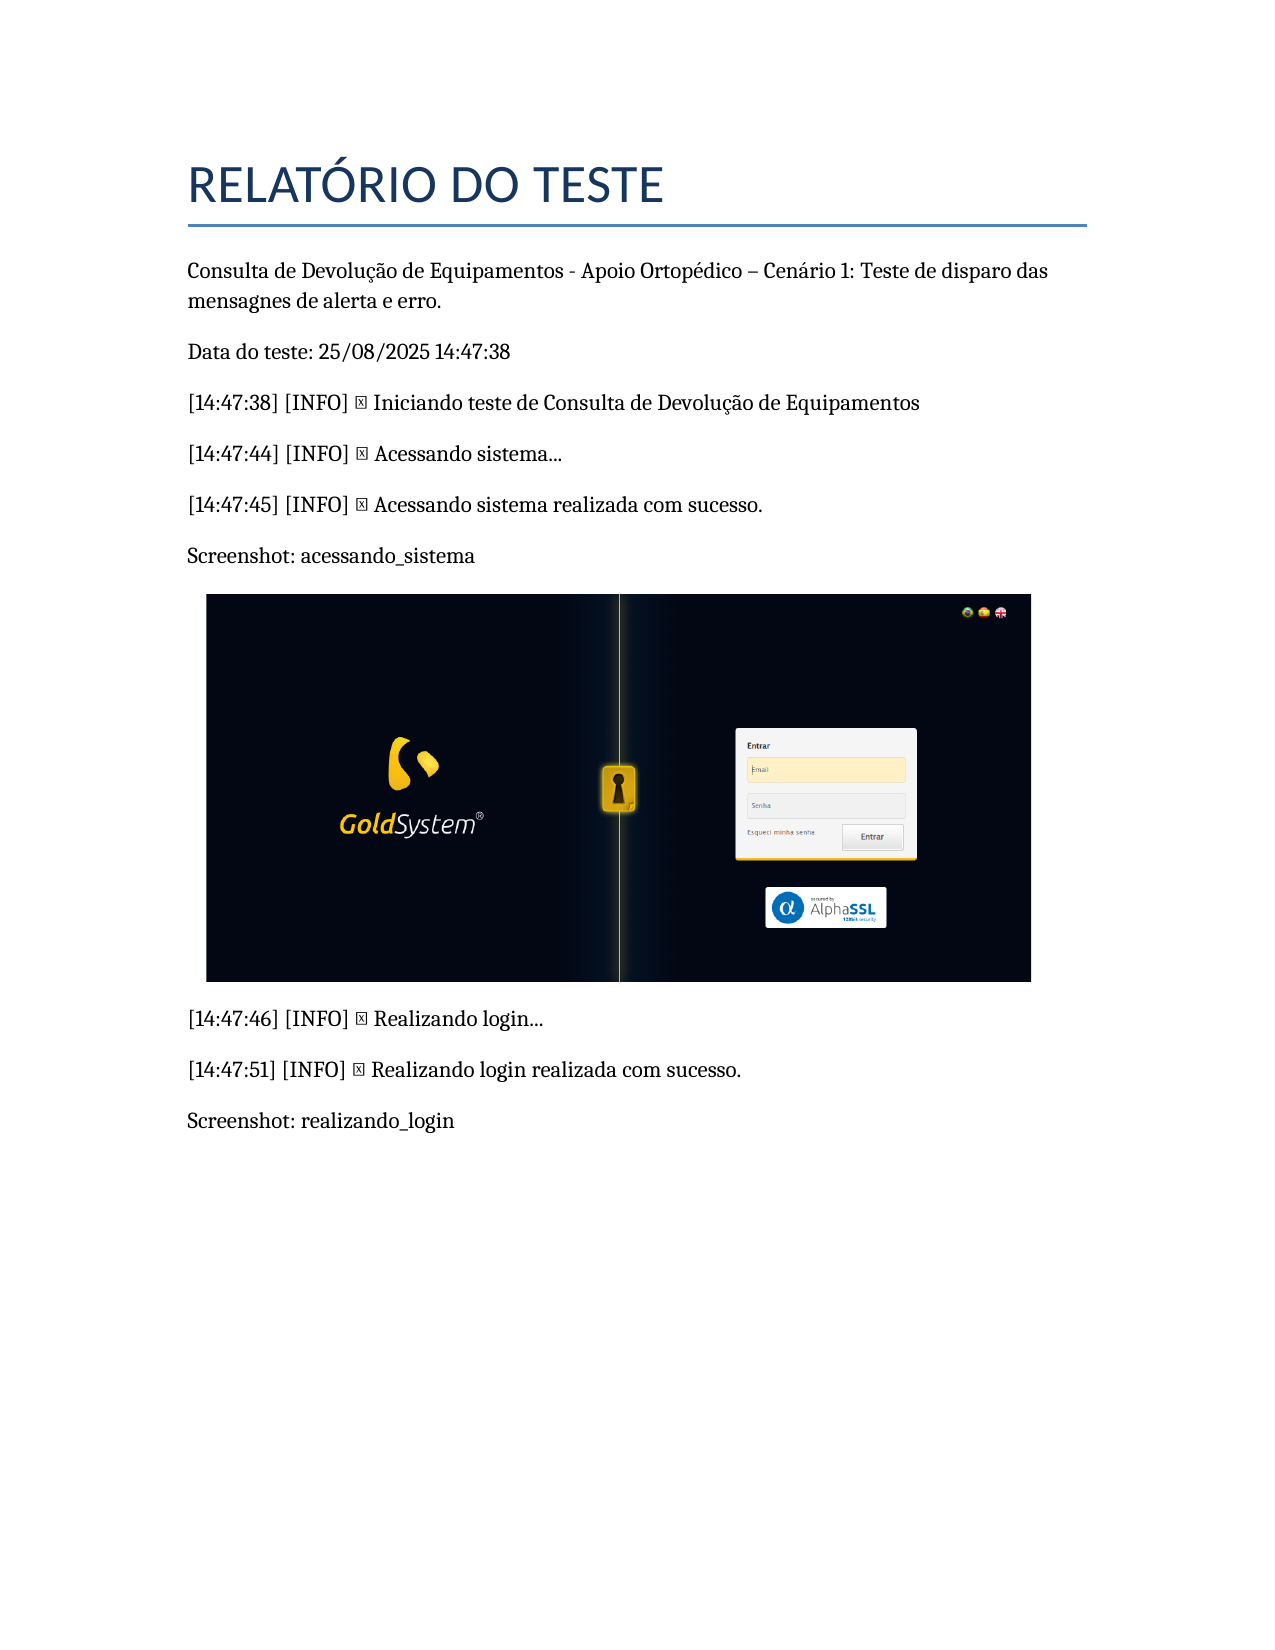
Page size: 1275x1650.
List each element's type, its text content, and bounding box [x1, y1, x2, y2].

text Screenshot: realizando_login [187, 1108, 1087, 1134]
text [14:47:38] [INFO] 🚀 Iniciando teste de Consulta de Devolução de Equipamentos [187, 390, 1087, 416]
text Data do teste: 25/08/2025 14:47:38 [187, 339, 1087, 365]
text [14:47:45] [INFO] ✅ Acessando sistema realizada com sucesso. [187, 492, 1087, 518]
text [14:47:46] [INFO] 🔄 Realizando login... [187, 1006, 1087, 1032]
text [14:47:44] [INFO] 🔄 Acessando sistema... [187, 441, 1087, 467]
text Consulta de Devolução de Equipamentos - Apoio Ortopédico – Cenário 1: Teste de disparo das mensagnes de alerta e erro. [187, 258, 1087, 314]
title RELATÓRIO DO TESTE [187, 150, 1087, 227]
text Screenshot: acessando_sistema [187, 543, 1087, 569]
picture [206, 594, 1032, 982]
text [14:47:51] [INFO] ✅ Realizando login realizada com sucesso. [187, 1057, 1087, 1083]
